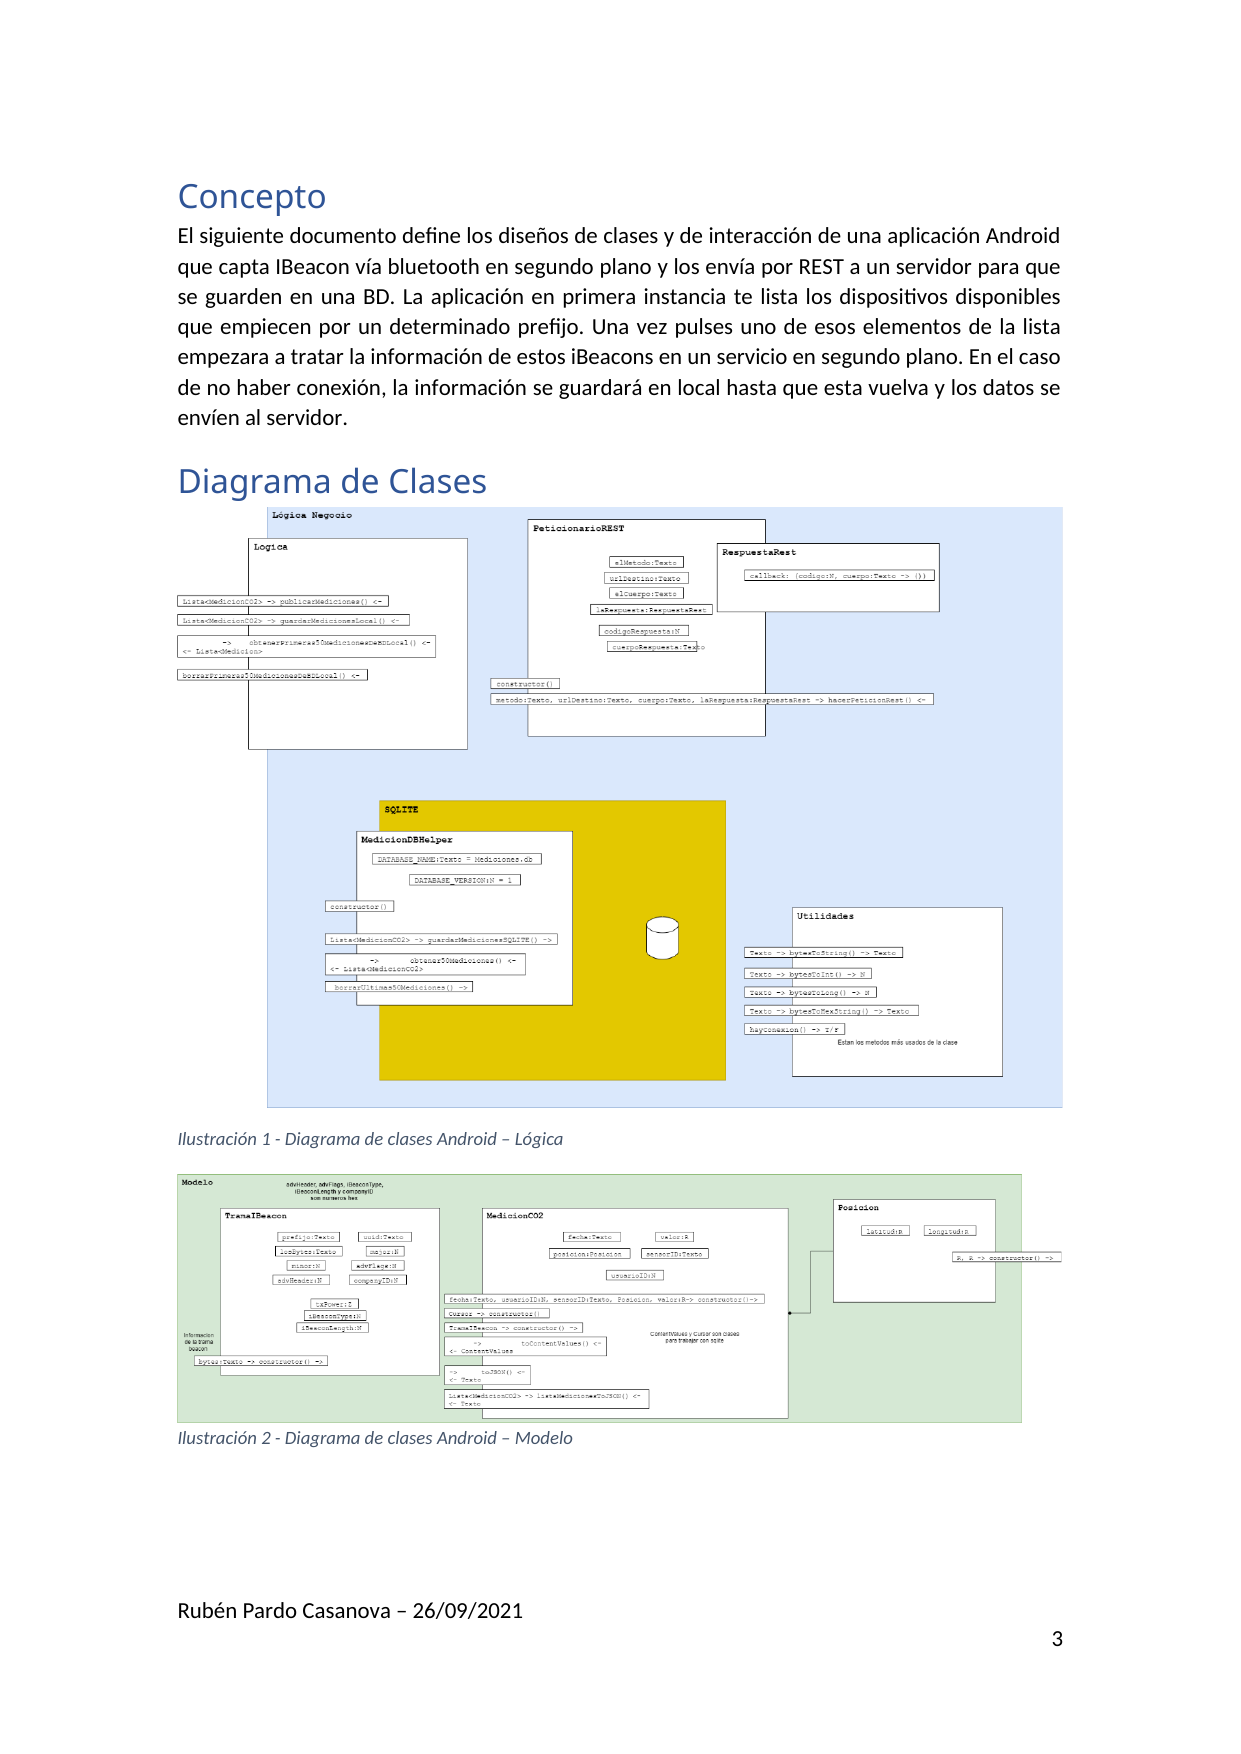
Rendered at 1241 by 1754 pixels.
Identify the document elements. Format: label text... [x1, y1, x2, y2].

picture [177, 1174, 1062, 1423]
subtitle Concepto [177, 173, 1063, 218]
subtitle Diagrama de Clases [177, 458, 1063, 503]
picture [177, 507, 1063, 1108]
text El siguiente documento define los diseños de clases y de interacción de una aplicación Android que capta IBeacon vía bluetooth en segundo plano y los envía por REST a un servidor para que se guarden en una BD. La aplicación en primera instancia te lista los dispositivos disponibles que empiecen por un determinado prefijo. Una vez pulses uno de esos elementos de la lista empezara a tratar la información de estos iBeacons en un servicio en segundo plano. En el caso de no haber conexión, la información se guardará en local hasta que esta vuelva y los datos se envíen al servidor. [177, 222, 1063, 431]
